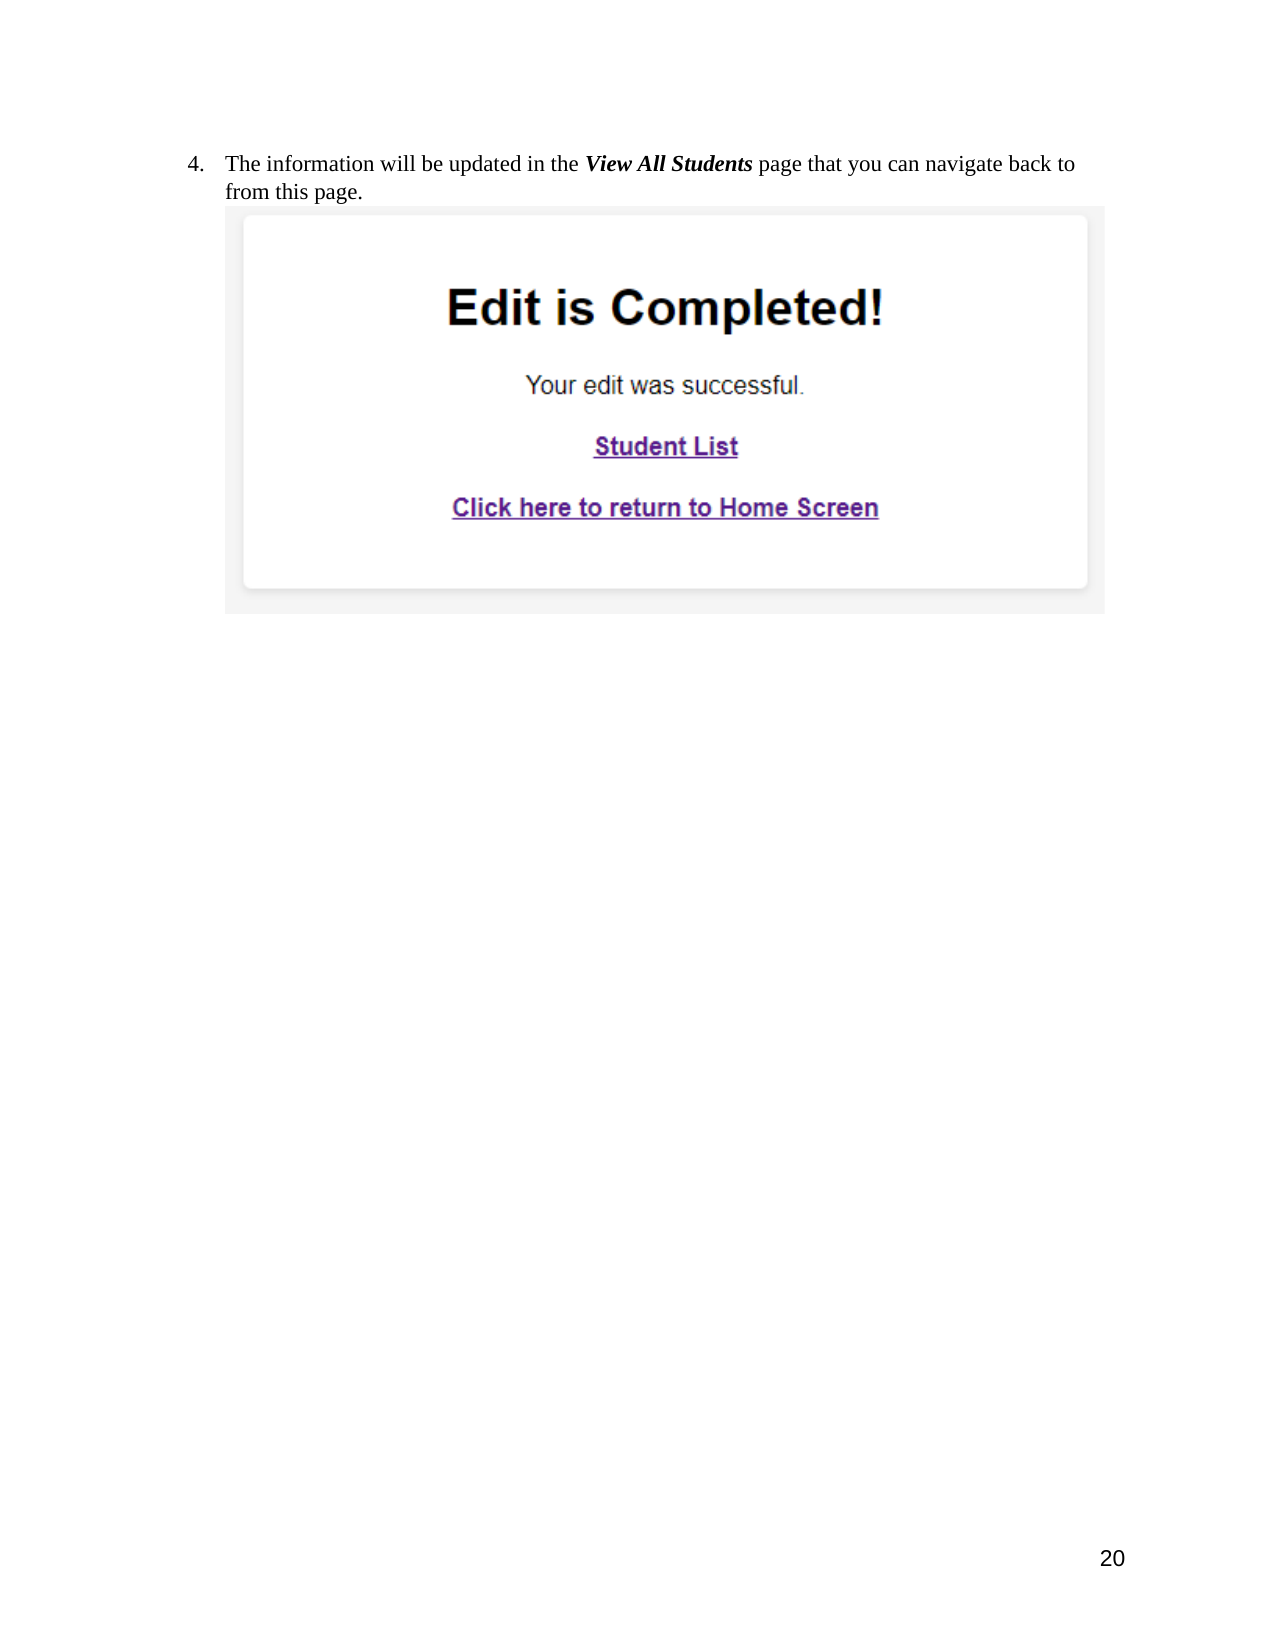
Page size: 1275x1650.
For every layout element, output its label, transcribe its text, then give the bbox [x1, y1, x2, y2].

picture [225, 206, 1105, 614]
